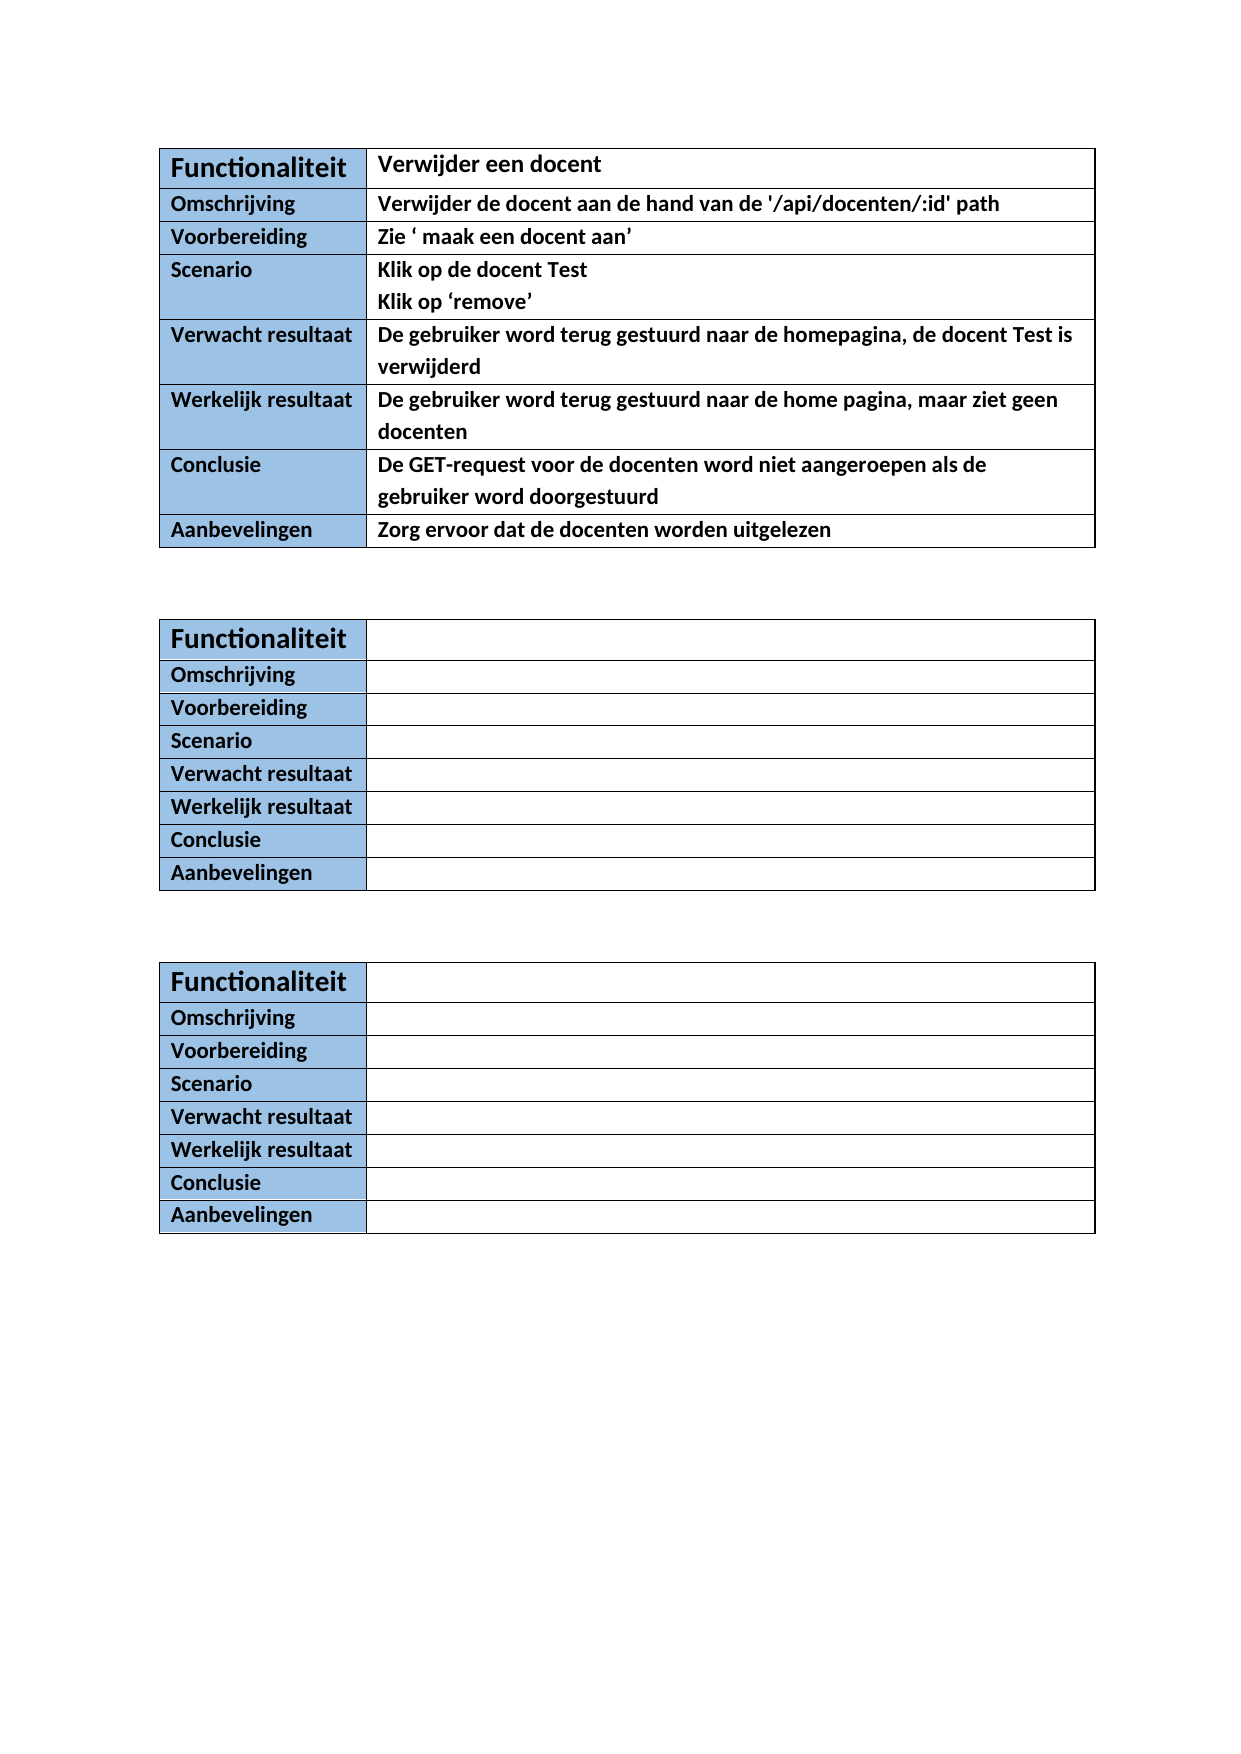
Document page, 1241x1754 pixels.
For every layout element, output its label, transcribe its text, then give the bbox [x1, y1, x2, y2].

table_cell Conclusie [160, 450, 366, 514]
table_cell De GET-request voor de docenten word niet aangeroepen als de gebruiker word doorgestuurd [367, 450, 1094, 514]
table_cell Voorbereiding [160, 1036, 366, 1068]
table_cell Omschrijving [160, 661, 366, 692]
table_cell [367, 759, 1094, 791]
table_cell Werkelijk resultaat [160, 385, 366, 449]
table_cell Verwacht resultaat [160, 1102, 366, 1134]
table_cell Omschrijving [160, 189, 366, 221]
table_cell Werkelijk resultaat [160, 1135, 366, 1167]
table_cell Aanbevelingen [160, 515, 366, 547]
table_cell [367, 858, 1094, 890]
table_cell De gebruiker word terug gestuurd naar de home pagina, maar ziet geen docenten [367, 385, 1094, 449]
table_cell Zorg ervoor dat de docenten worden uitgelezen [367, 515, 1094, 547]
table_cell Aanbevelingen [160, 1201, 366, 1232]
table_cell [367, 694, 1094, 725]
table_cell Omschrijving [160, 1003, 366, 1035]
table_cell [367, 1135, 1094, 1167]
table_cell [367, 1036, 1094, 1068]
table_cell [367, 1069, 1094, 1101]
table_cell [367, 825, 1094, 857]
table_cell Aanbevelingen [160, 858, 366, 890]
table_cell Scenario [160, 255, 366, 319]
table_cell Scenario [160, 1069, 366, 1101]
table_cell [367, 726, 1094, 758]
table_cell Conclusie [160, 825, 366, 857]
table_header Verwijder een docent [367, 149, 1094, 188]
table_cell [367, 1003, 1094, 1035]
table_header [367, 963, 1094, 1002]
table_cell [367, 1201, 1094, 1232]
table_cell Verwacht resultaat [160, 320, 366, 384]
table_cell Conclusie [160, 1168, 366, 1199]
table_header Functionaliteit [160, 963, 366, 1002]
table_cell [367, 1102, 1094, 1134]
table_cell Zie ‘ maak een docent aan’ [367, 222, 1094, 254]
table_cell [367, 661, 1094, 692]
table_cell Klik op de docent Test Klik op ‘remove’ [367, 255, 1094, 319]
table_cell Scenario [160, 726, 366, 758]
table_header [367, 620, 1094, 659]
table_header Functionaliteit [160, 620, 366, 659]
table_cell Werkelijk resultaat [160, 792, 366, 824]
table_cell Voorbereiding [160, 694, 366, 725]
table_cell Voorbereiding [160, 222, 366, 254]
table_cell Verwijder de docent aan de hand van de '/api/docenten/:id' path [367, 189, 1094, 221]
table_cell Verwacht resultaat [160, 759, 366, 791]
table_cell [367, 792, 1094, 824]
table_header Functionaliteit [160, 149, 366, 188]
table_cell [367, 1168, 1094, 1199]
table_cell De gebruiker word terug gestuurd naar de homepagina, de docent Test is verwijderd [367, 320, 1094, 384]
